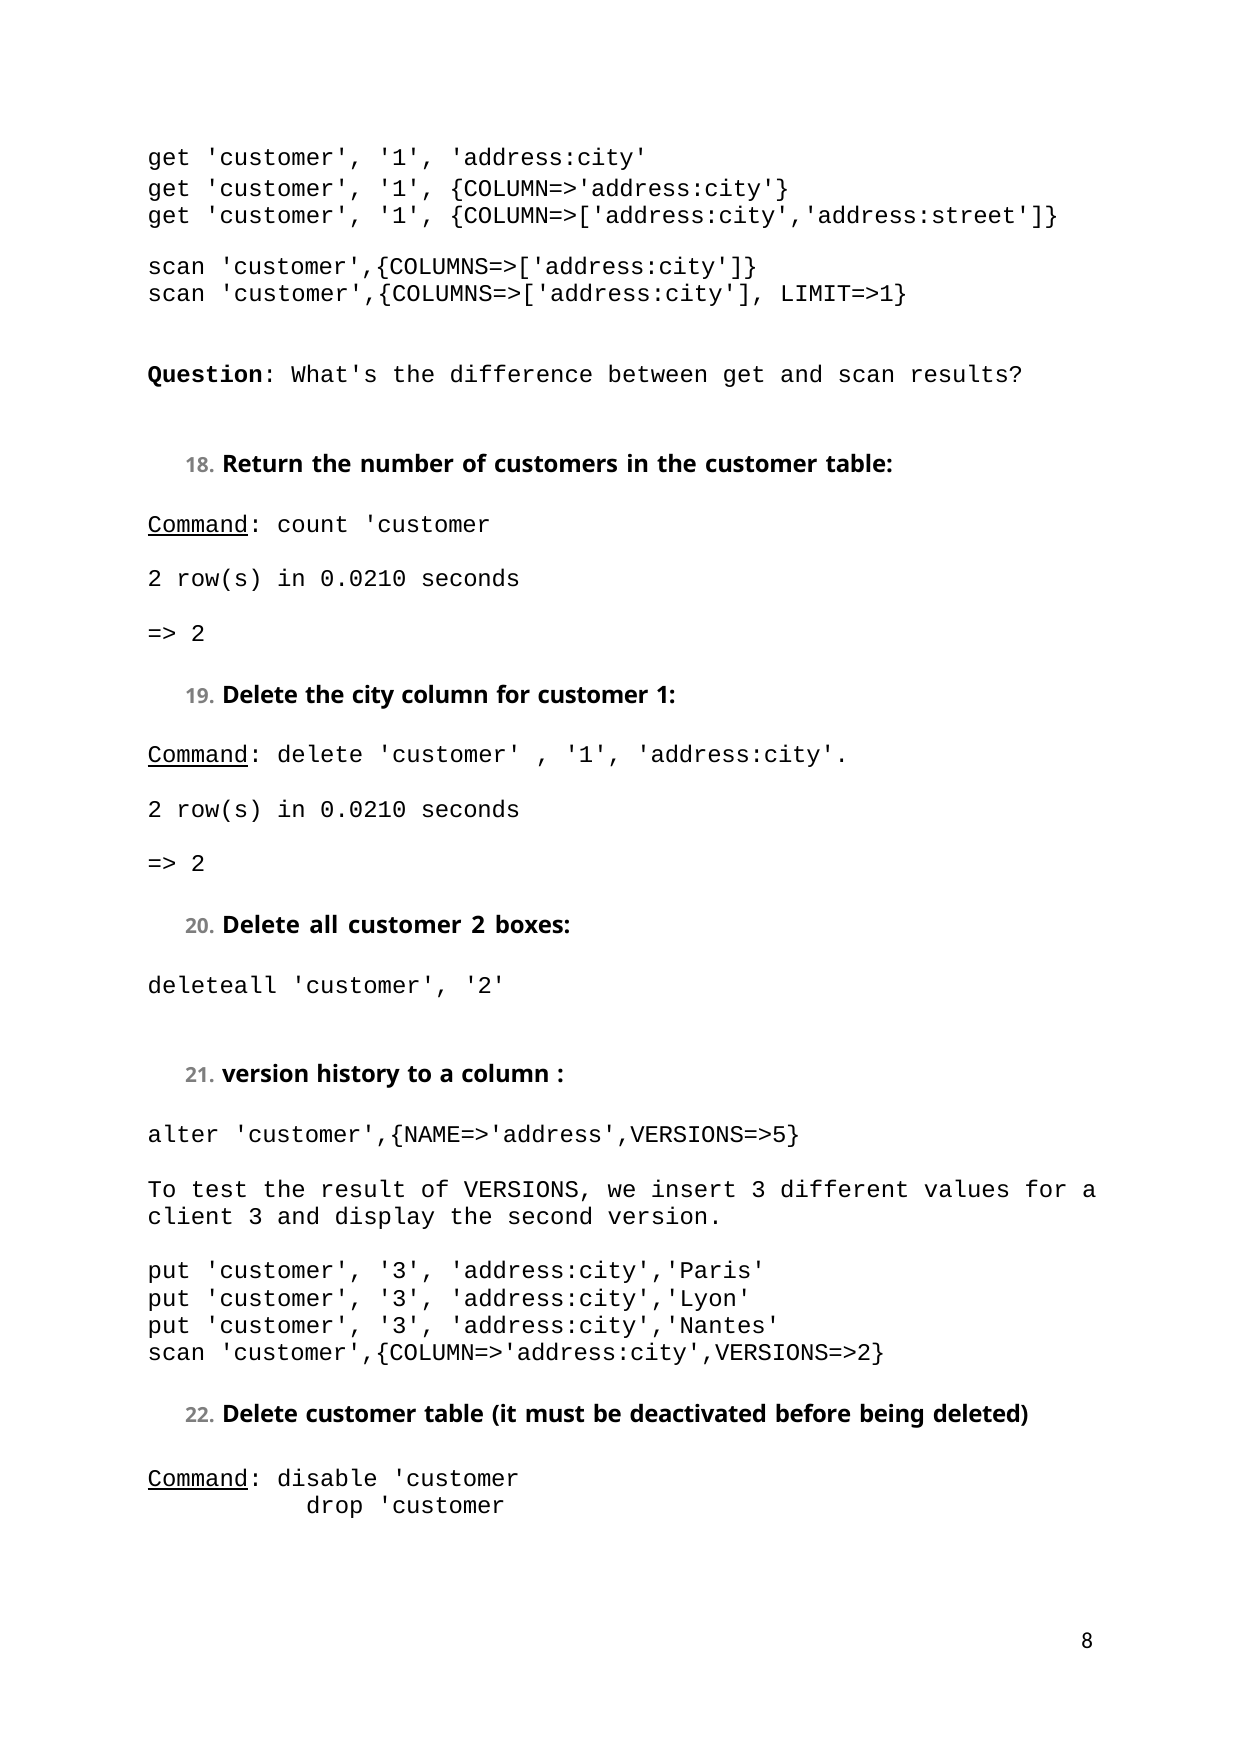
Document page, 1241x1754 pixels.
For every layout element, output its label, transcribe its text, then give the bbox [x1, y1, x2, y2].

text get 'customer', '1', 'address:city' [147, 146, 1107, 173]
text Command: disable 'customer [147, 1464, 1107, 1491]
text scan 'customer',{COLUMNS=>['address:city'], LIMIT=>1} [147, 281, 1107, 309]
text 2 row(s) in 0.0210 seconds [147, 567, 1107, 594]
text => 2 [147, 621, 1107, 648]
subtitle Delete the city column for customer 1: [185, 677, 1107, 710]
text get 'customer', '1', {COLUMN=>'address:city'} [147, 174, 1107, 202]
text Command: count 'customer [147, 512, 1107, 539]
text put 'customer', '3', 'address:city','Paris' put 'customer', '3', 'address:city','Lyon' put 'customer', '3', 'address:city','Nantes' [147, 1259, 792, 1340]
subtitle Return the number of customers in the customer table: [185, 447, 1107, 479]
text To test the result of VERSIONS, we insert 3 different values for a client 3 and display the second version. [147, 1177, 1103, 1232]
text drop 'customer [306, 1491, 1107, 1518]
subtitle Delete all customer 2 boxes: [185, 908, 1107, 941]
text Command: delete 'customer' , '1', 'address:city'. [147, 743, 1107, 770]
text => 2 [147, 852, 1107, 879]
text Question: What's the difference between get and scan results? [147, 363, 1107, 390]
text scan 'customer',{COLUMN=>'address:city',VERSIONS=>2} [147, 1341, 1107, 1368]
text deleteall 'customer', '2' [147, 974, 1107, 1001]
text 2 row(s) in 0.0210 seconds [147, 797, 1107, 824]
text scan 'customer',{COLUMNS=>['address:city']} [147, 254, 1107, 281]
subtitle Delete customer table (it must be deactivated before being deleted) [185, 1397, 1107, 1430]
text alter 'customer',{NAME=>'address',VERSIONS=>5} [147, 1123, 1107, 1150]
subtitle version history to a column : [185, 1057, 1107, 1090]
text get 'customer', '1', {COLUMN=>['address:city','address:street']} [147, 202, 1107, 229]
